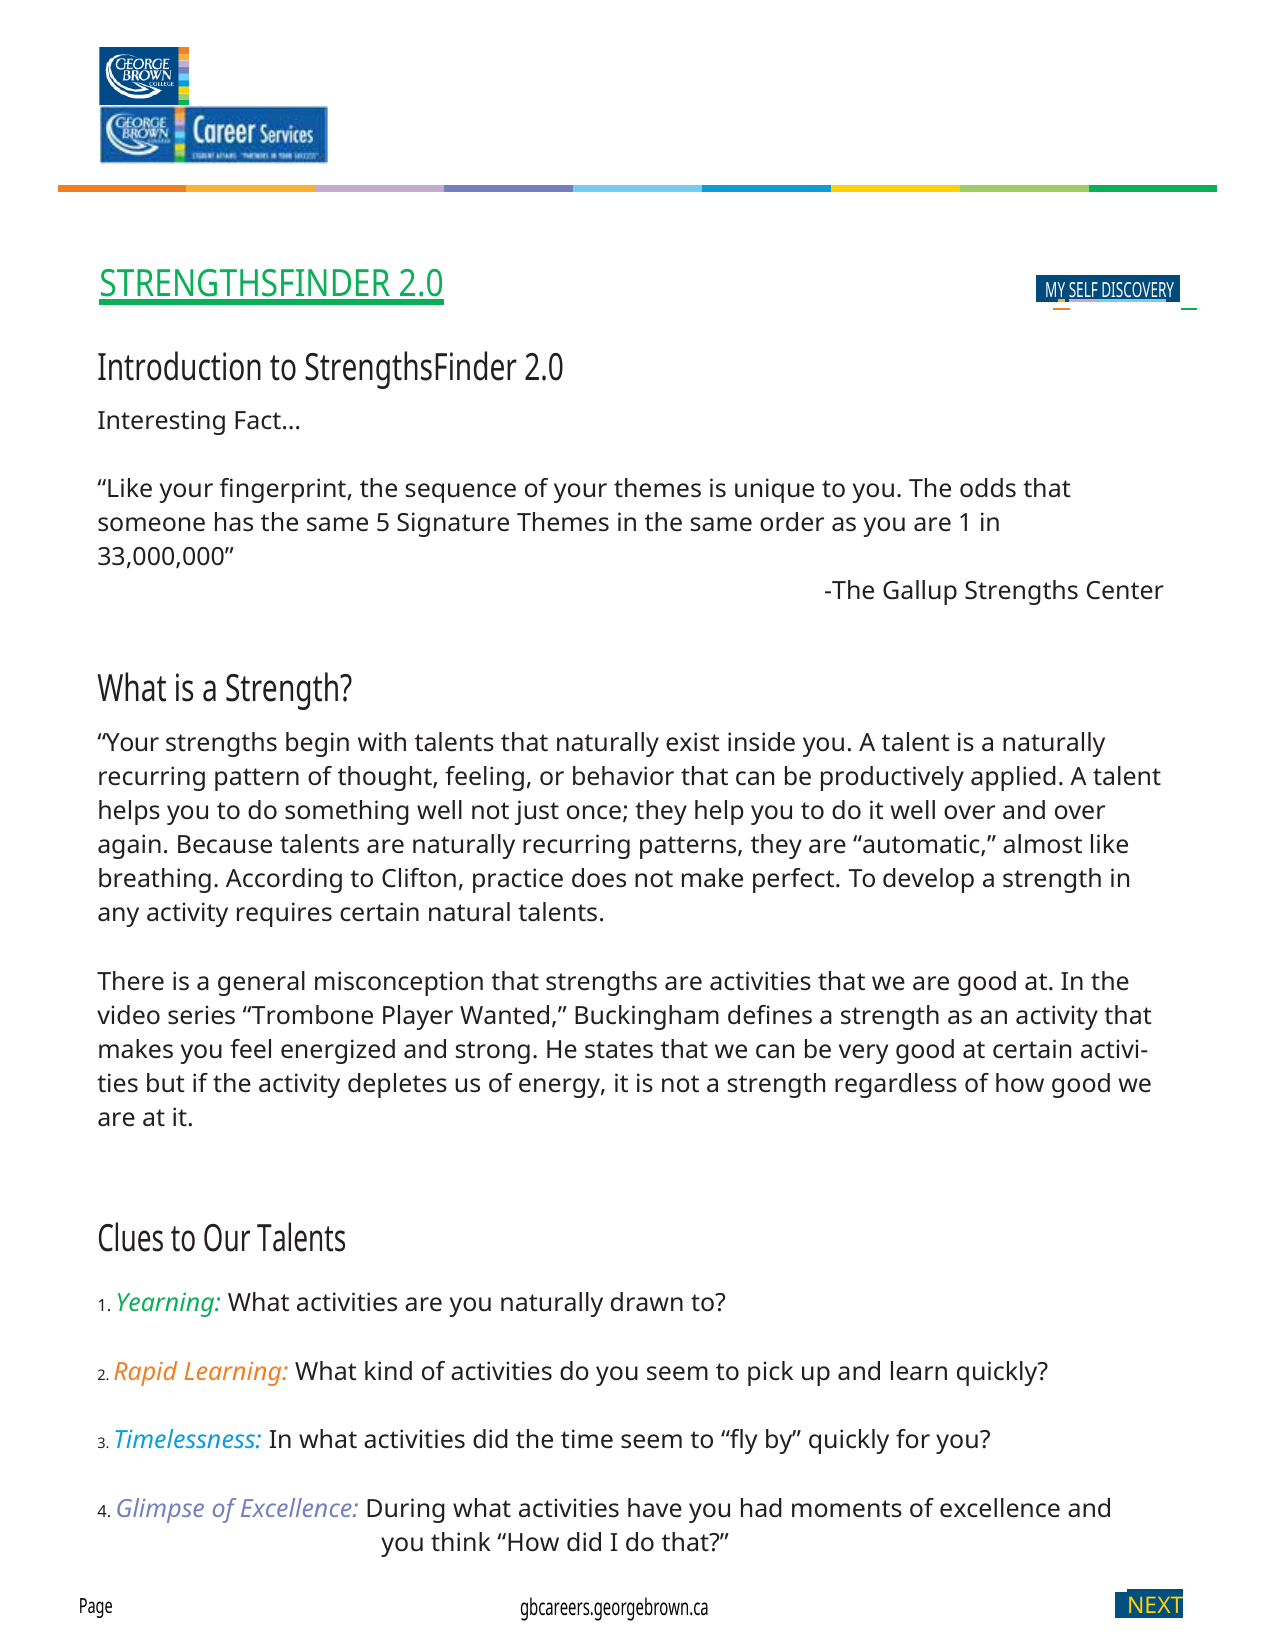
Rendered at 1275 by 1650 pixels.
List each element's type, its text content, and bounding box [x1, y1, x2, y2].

text -The Gallup Strengths Center [824, 573, 1275, 607]
text “Like your fingerprint, the sequence of your themes is unique to you. The odds that someone has the same 5 Signature Themes in the same order as you are 1 in 33,000,000” [97, 470, 1133, 573]
text 4. Glimpse of Excellence: During what activities have you had moments of excellence and you think “How did I do that?” [97, 1491, 1128, 1559]
subtitle Clues to Our Talents [97, 1211, 1275, 1262]
text Interesting Fact… [97, 403, 1275, 437]
subtitle Introduction to StrengthsFinder 2.0 [97, 340, 1275, 391]
picture [99, 47, 328, 164]
text 2. Rapid Learning: What kind of activities do you seem to pick up and learn quickly? [97, 1353, 1275, 1387]
subtitle STRENGTHSFINDER 2.0 [99, 256, 1275, 307]
text There is a general misconception that strengths are activities that we are good at. In the video series “Trombone Player Wanted,” Buckingham defines a strength as an activity that makes you feel energized and strong. He states that we can be very good at certain activi- ties but if the activity depletes us of energy, it is not a strength regardless of how good we are at it. [97, 964, 1156, 1134]
text 3. Timelessness: In what activities did the time seem to “fly by” quickly for you? [97, 1422, 1275, 1456]
text 1. Yearning: What activities are you naturally drawn to? [97, 1284, 1275, 1318]
subtitle What is a Strength? [97, 661, 1275, 712]
text “Your strengths begin with talents that naturally exist inside you. A talent is a naturally recurring pattern of thought, feeling, or behavior that can be productively applied. A talent helps you to do something well not just once; they help you to do it well over and over again. Because talents are naturally recurring patterns, they are “automatic,” almost like breathing. According to Clifton, practice does not make perfect. To develop a strength in any activity requires certain natural talents. [97, 724, 1163, 929]
